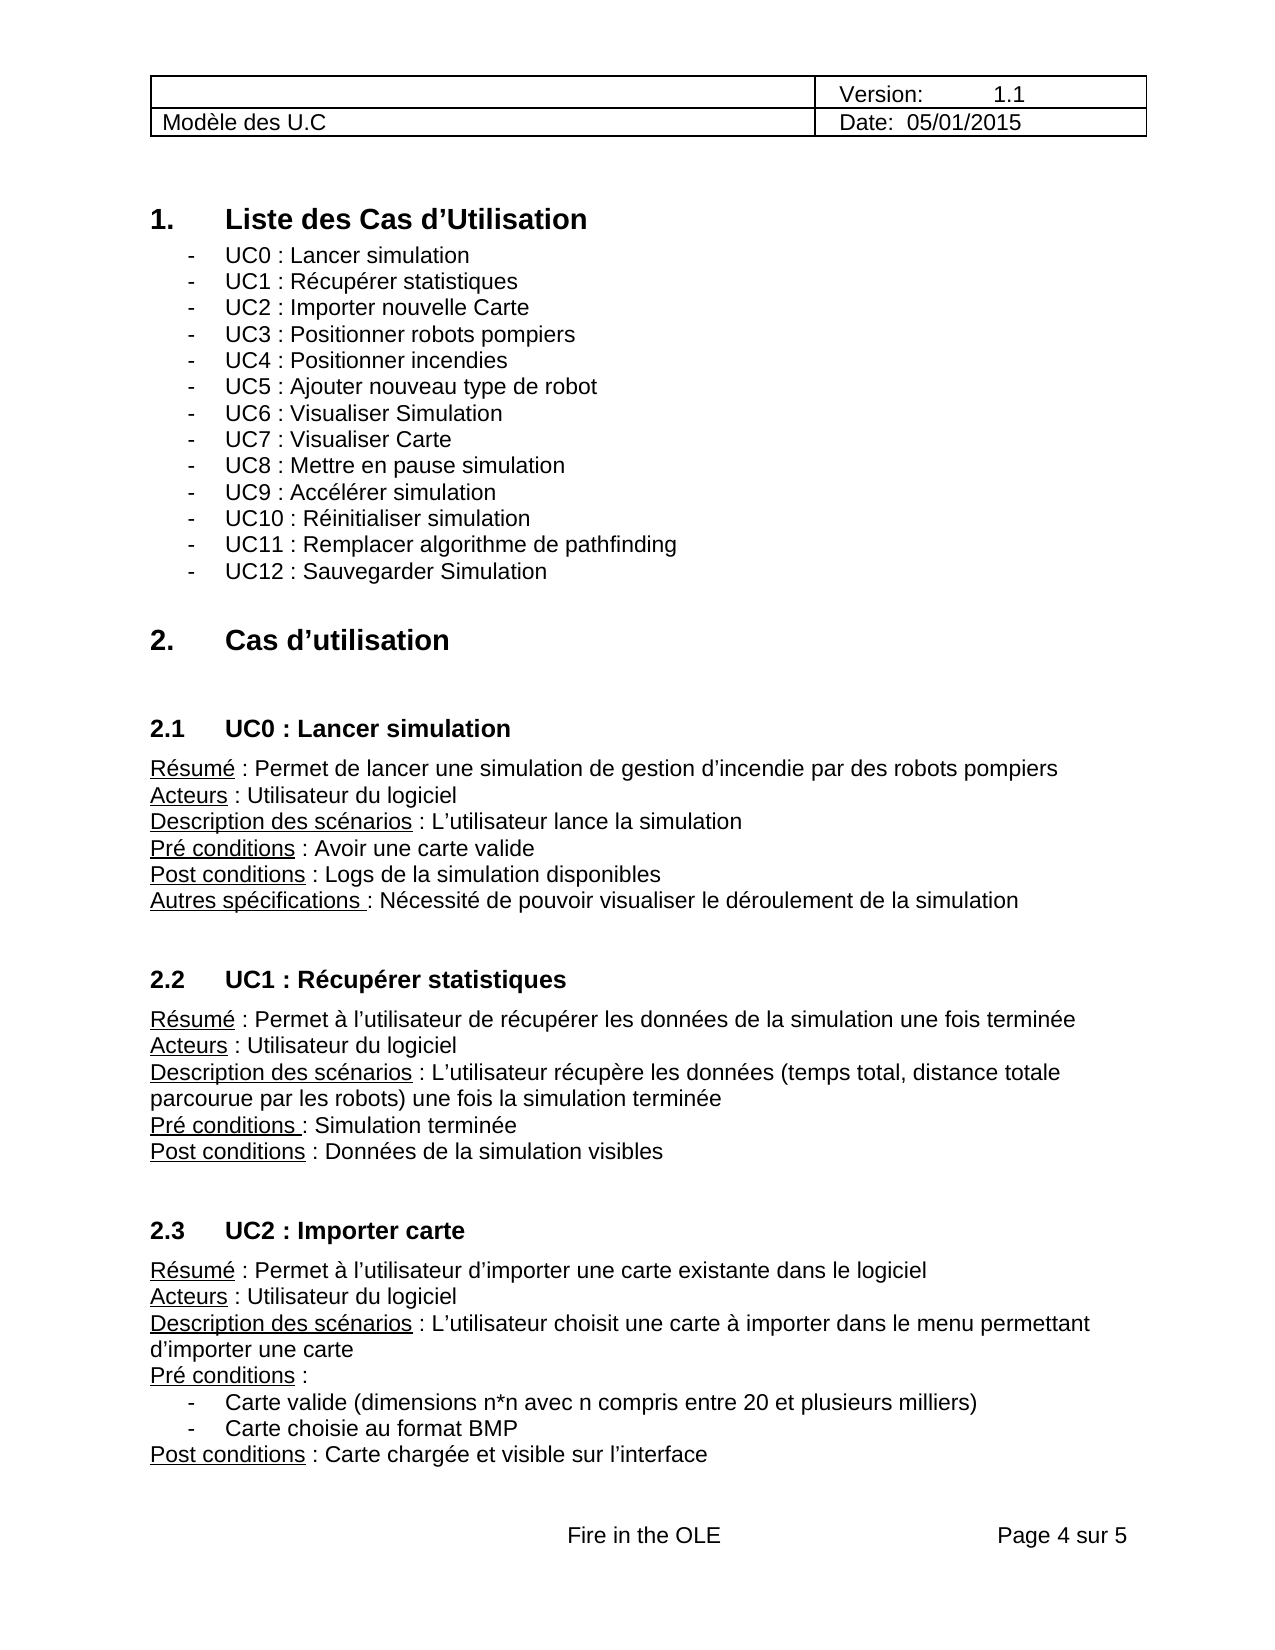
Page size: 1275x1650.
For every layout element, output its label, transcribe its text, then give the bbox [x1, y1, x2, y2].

list UC6 : Visualiser Simulation [187, 400, 1125, 426]
text Description des scénarios : L’utilisateur récupère les données (temps total, distance totale parcourue par les robots) une fois la simulation terminée [150, 1059, 1125, 1112]
list UC2 : Importer nouvelle Carte [187, 294, 1125, 321]
subtitle Liste des Cas d’Utilisation [150, 202, 1125, 235]
text Acteurs : Utilisateur du logiciel [150, 1283, 1125, 1309]
text Résumé : Permet de lancer une simulation de gestion d’incendie par des robots pompiers [150, 755, 1125, 782]
subtitle UC0 : Lancer simulation [150, 714, 1125, 743]
text Résumé : Permet à l’utilisateur de récupérer les données de la simulation une fois terminée [150, 1006, 1125, 1032]
text Pré conditions : Simulation terminée [150, 1112, 1125, 1138]
text Description des scénarios : L’utilisateur lance la simulation [150, 808, 1125, 834]
subtitle UC1 : Récupérer statistiques [150, 965, 1125, 994]
text Autres spécifications : Nécessité de pouvoir visualiser le déroulement de la simulation [150, 887, 1125, 913]
list UC7 : Visualiser Carte [187, 426, 1125, 452]
text Pré conditions : Avoir une carte valide [150, 834, 1125, 861]
list Carte choisie au format BMP [187, 1415, 1125, 1441]
list UC12 : Sauvegarder Simulation [187, 558, 1125, 584]
text Post conditions : Logs de la simulation disponibles [150, 861, 1125, 887]
list UC5 : Ajouter nouveau type de robot [187, 373, 1125, 400]
list UC9 : Accélérer simulation [187, 479, 1125, 505]
text Résumé : Permet à l’utilisateur d’importer une carte existante dans le logiciel [150, 1257, 1125, 1283]
text Description des scénarios : L’utilisateur choisit une carte à importer dans le menu permettant d’importer une carte [150, 1309, 1125, 1362]
list UC11 : Remplacer algorithme de pathfinding [187, 531, 1125, 558]
text Post conditions : Carte chargée et visible sur l’interface [150, 1441, 1125, 1468]
list UC8 : Mettre en pause simulation [187, 452, 1125, 479]
text Post conditions : Données de la simulation visibles [150, 1138, 1125, 1164]
subtitle UC2 : Importer carte [150, 1216, 1125, 1244]
text Acteurs : Utilisateur du logiciel [150, 782, 1125, 808]
list Carte valide (dimensions n*n avec n compris entre 20 et plusieurs milliers) [187, 1389, 1125, 1415]
list UC4 : Positionner incendies [187, 347, 1125, 373]
text Acteurs : Utilisateur du logiciel [150, 1032, 1125, 1059]
list UC10 : Réinitialiser simulation [187, 505, 1125, 531]
list UC3 : Positionner robots pompiers [187, 321, 1125, 347]
list UC0 : Lancer simulation [187, 242, 1125, 268]
list UC1 : Récupérer statistiques [187, 268, 1125, 294]
subtitle Cas d’utilisation [150, 623, 1125, 657]
text Pré conditions : [150, 1362, 1125, 1389]
